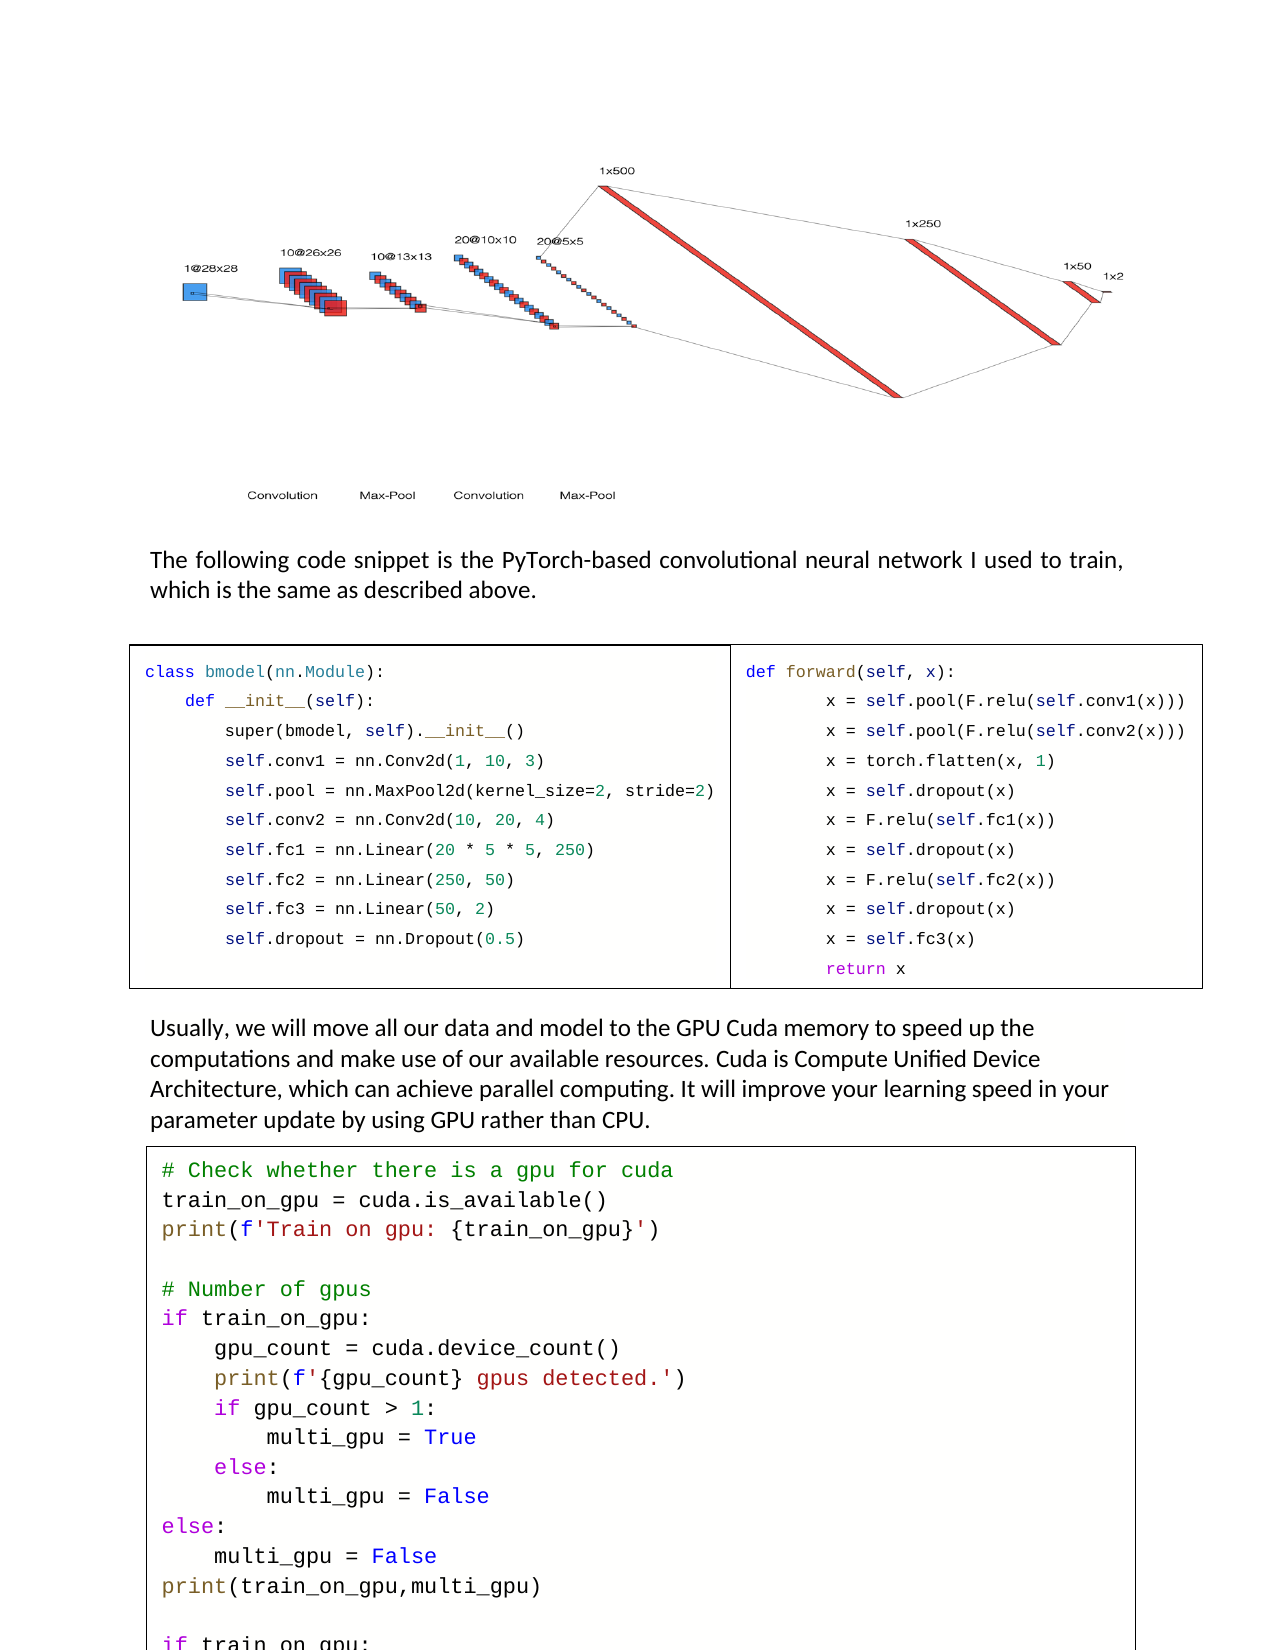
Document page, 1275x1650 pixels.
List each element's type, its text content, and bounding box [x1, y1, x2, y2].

text The following code snippet is the PyTorch-based convolutional neural network I used to train, which is the same as described above. [150, 544, 1125, 605]
text Usually, we will move all our data and model to the GPU Cuda memory to speed up the computations and make use of our available resources. Cuda is Compute Unified Device Architecture, which can achieve parallel computing. It will improve your learning speed in your parameter update by using GPU rather than CPU. [150, 1012, 1125, 1134]
picture [150, 150, 1130, 514]
